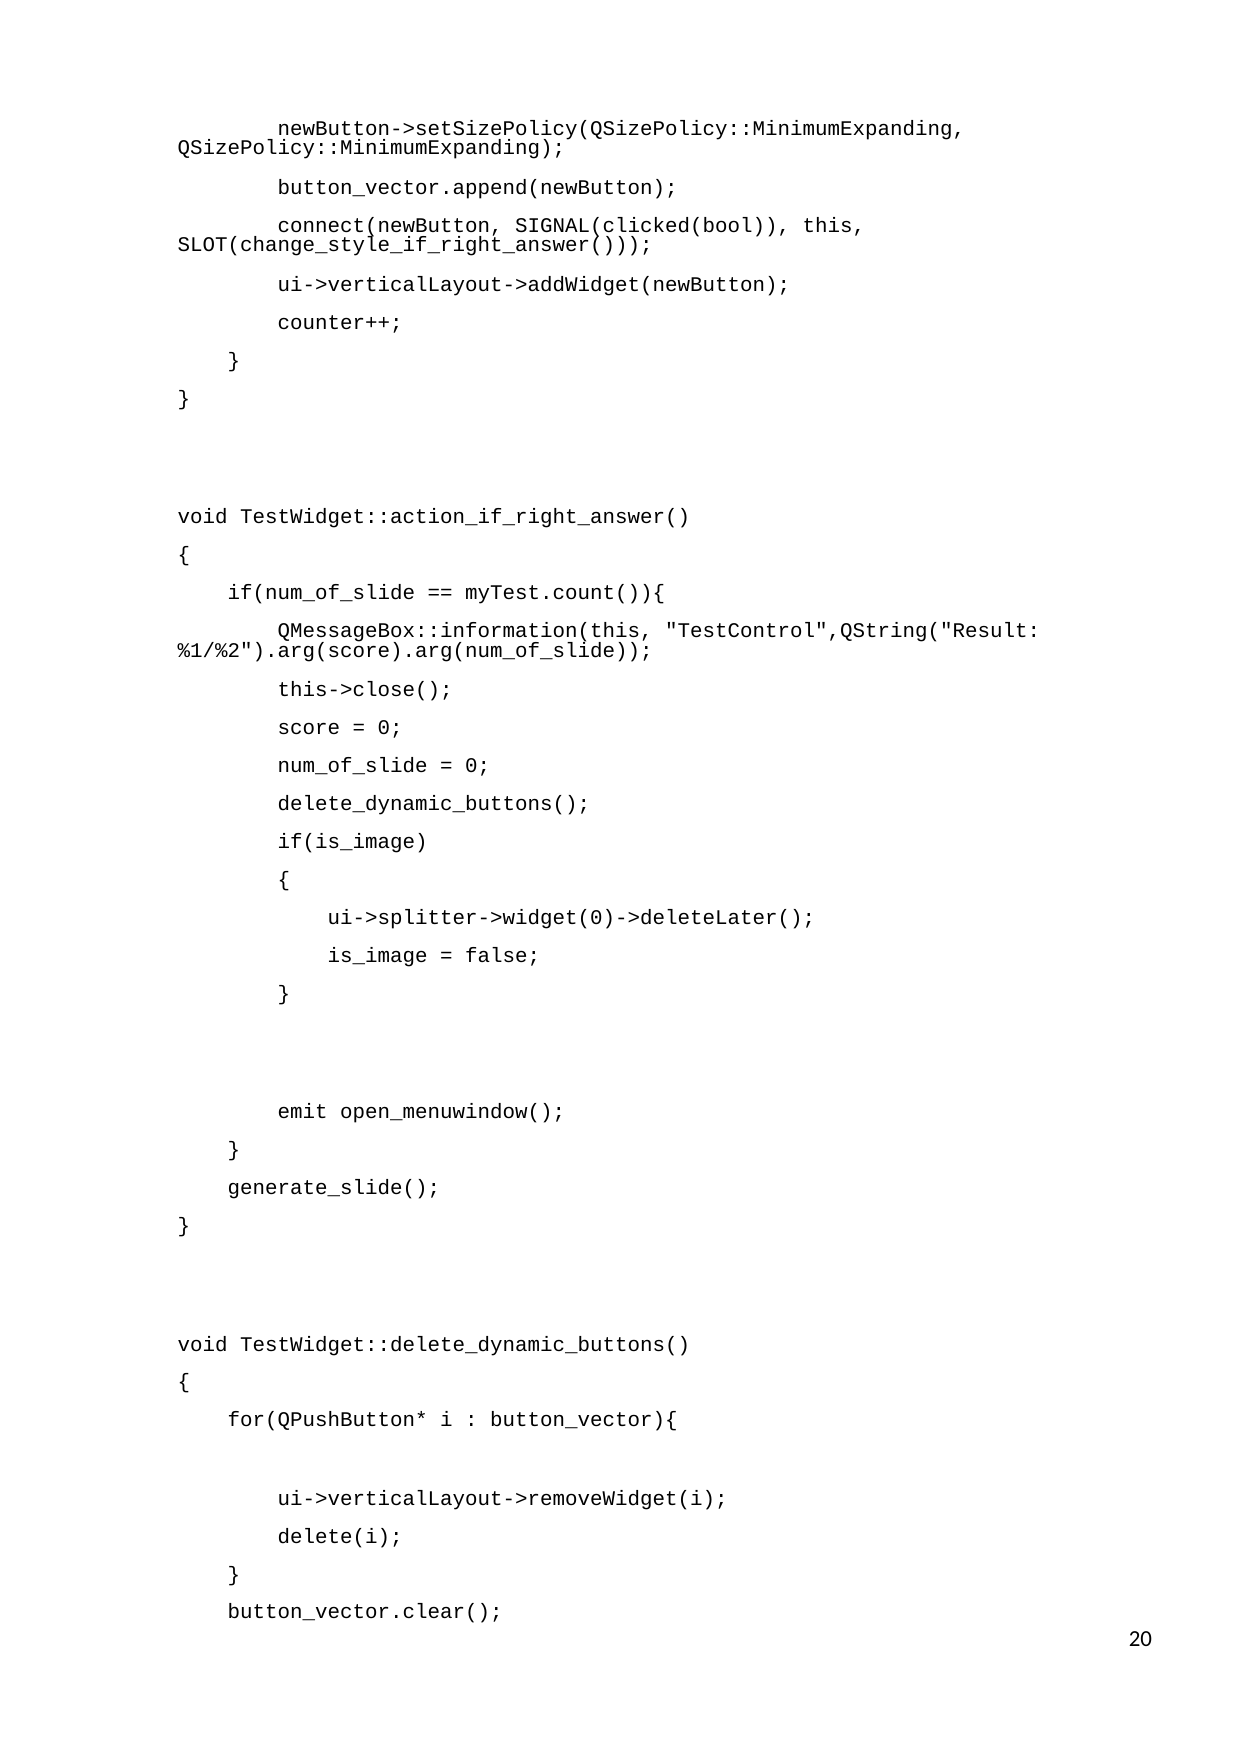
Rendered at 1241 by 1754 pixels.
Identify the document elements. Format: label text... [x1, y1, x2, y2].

text { [177, 869, 1152, 891]
text QMessageBox::information(this, "TestControl",QString("Result: %1/%2").arg(score).arg(num_of_slide)); [177, 621, 1152, 663]
text num_of_slide = 0; [177, 756, 1152, 777]
text } [177, 350, 1152, 372]
text this->close(); [177, 680, 1152, 701]
text button_vector.clear(); [177, 1602, 1152, 1623]
text delete_dynamic_buttons(); [177, 794, 1152, 815]
text } [177, 1140, 1152, 1161]
text newButton->setSizePolicy(QSizePolicy::MinimumExpanding, QSizePolicy::MinimumExpanding); [177, 118, 1152, 161]
text } [177, 1564, 1152, 1585]
text } [177, 983, 1152, 1004]
text { [177, 1372, 1152, 1393]
text if(is_image) [177, 832, 1152, 853]
text emit open_menuwindow(); [177, 1102, 1152, 1123]
text connect(newButton, SIGNAL(clicked(bool)), this, SLOT(change_style_if_right_answer())); [177, 215, 1152, 258]
text ui->verticalLayout->removeWidget(i); [177, 1488, 1152, 1509]
text counter++; [177, 312, 1152, 334]
text ui->splitter->widget(0)->deleteLater(); [177, 907, 1152, 929]
text score = 0; [177, 718, 1152, 739]
text delete(i); [177, 1526, 1152, 1547]
text is_image = false; [177, 945, 1152, 967]
text { [177, 545, 1152, 566]
text void TestWidget::delete_dynamic_buttons() [177, 1334, 1152, 1355]
text for(QPushButton* i : button_vector){ [177, 1410, 1152, 1431]
text button_vector.append(newButton); [177, 177, 1152, 199]
text void TestWidget::action_if_right_answer() [177, 507, 1152, 528]
text ui->verticalLayout->addWidget(newButton); [177, 274, 1152, 296]
text if(num_of_slide == myTest.count()){ [177, 583, 1152, 604]
text } [177, 1216, 1152, 1237]
text generate_slide(); [177, 1178, 1152, 1199]
text } [177, 388, 1152, 409]
